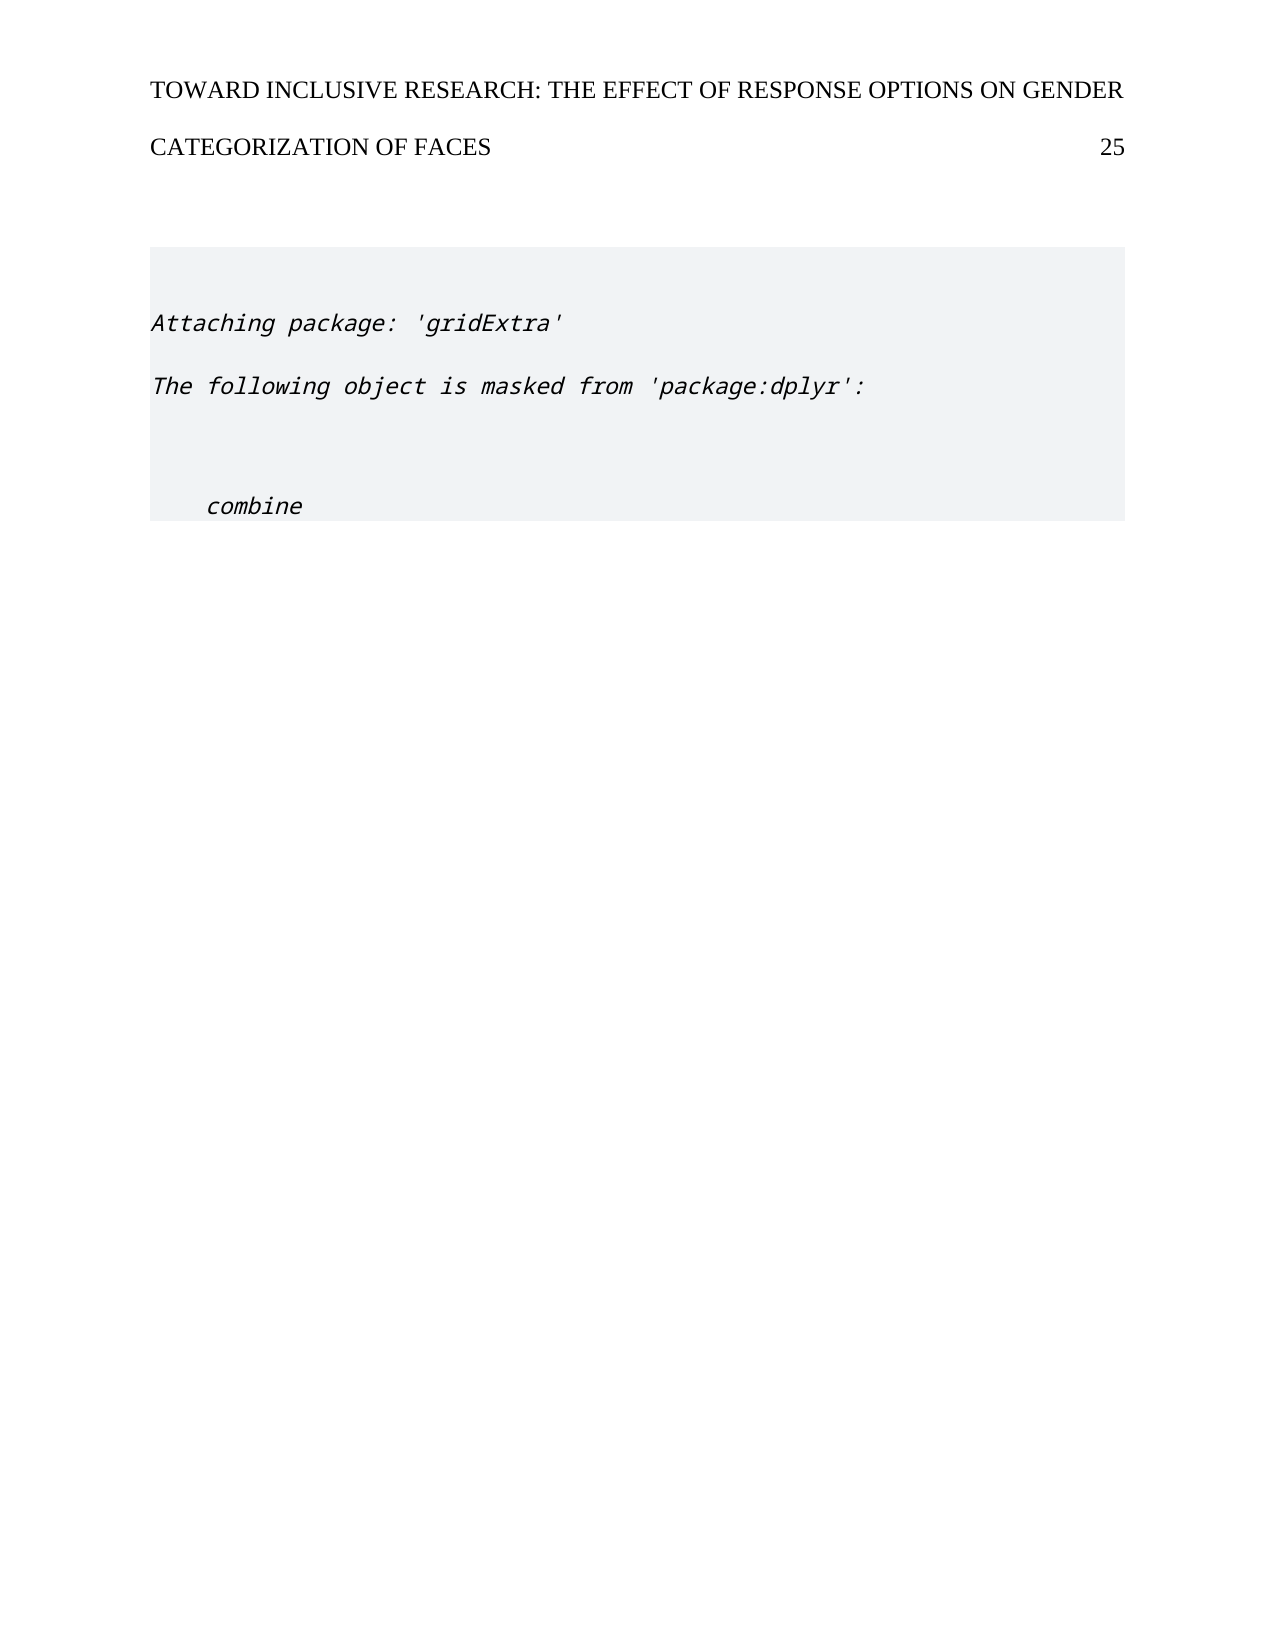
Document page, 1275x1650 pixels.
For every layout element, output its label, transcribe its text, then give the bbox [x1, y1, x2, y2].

text Attaching package: 'gridExtra' [150, 247, 1125, 339]
text The following object is masked from 'package:dplyr': combine [150, 370, 1125, 521]
